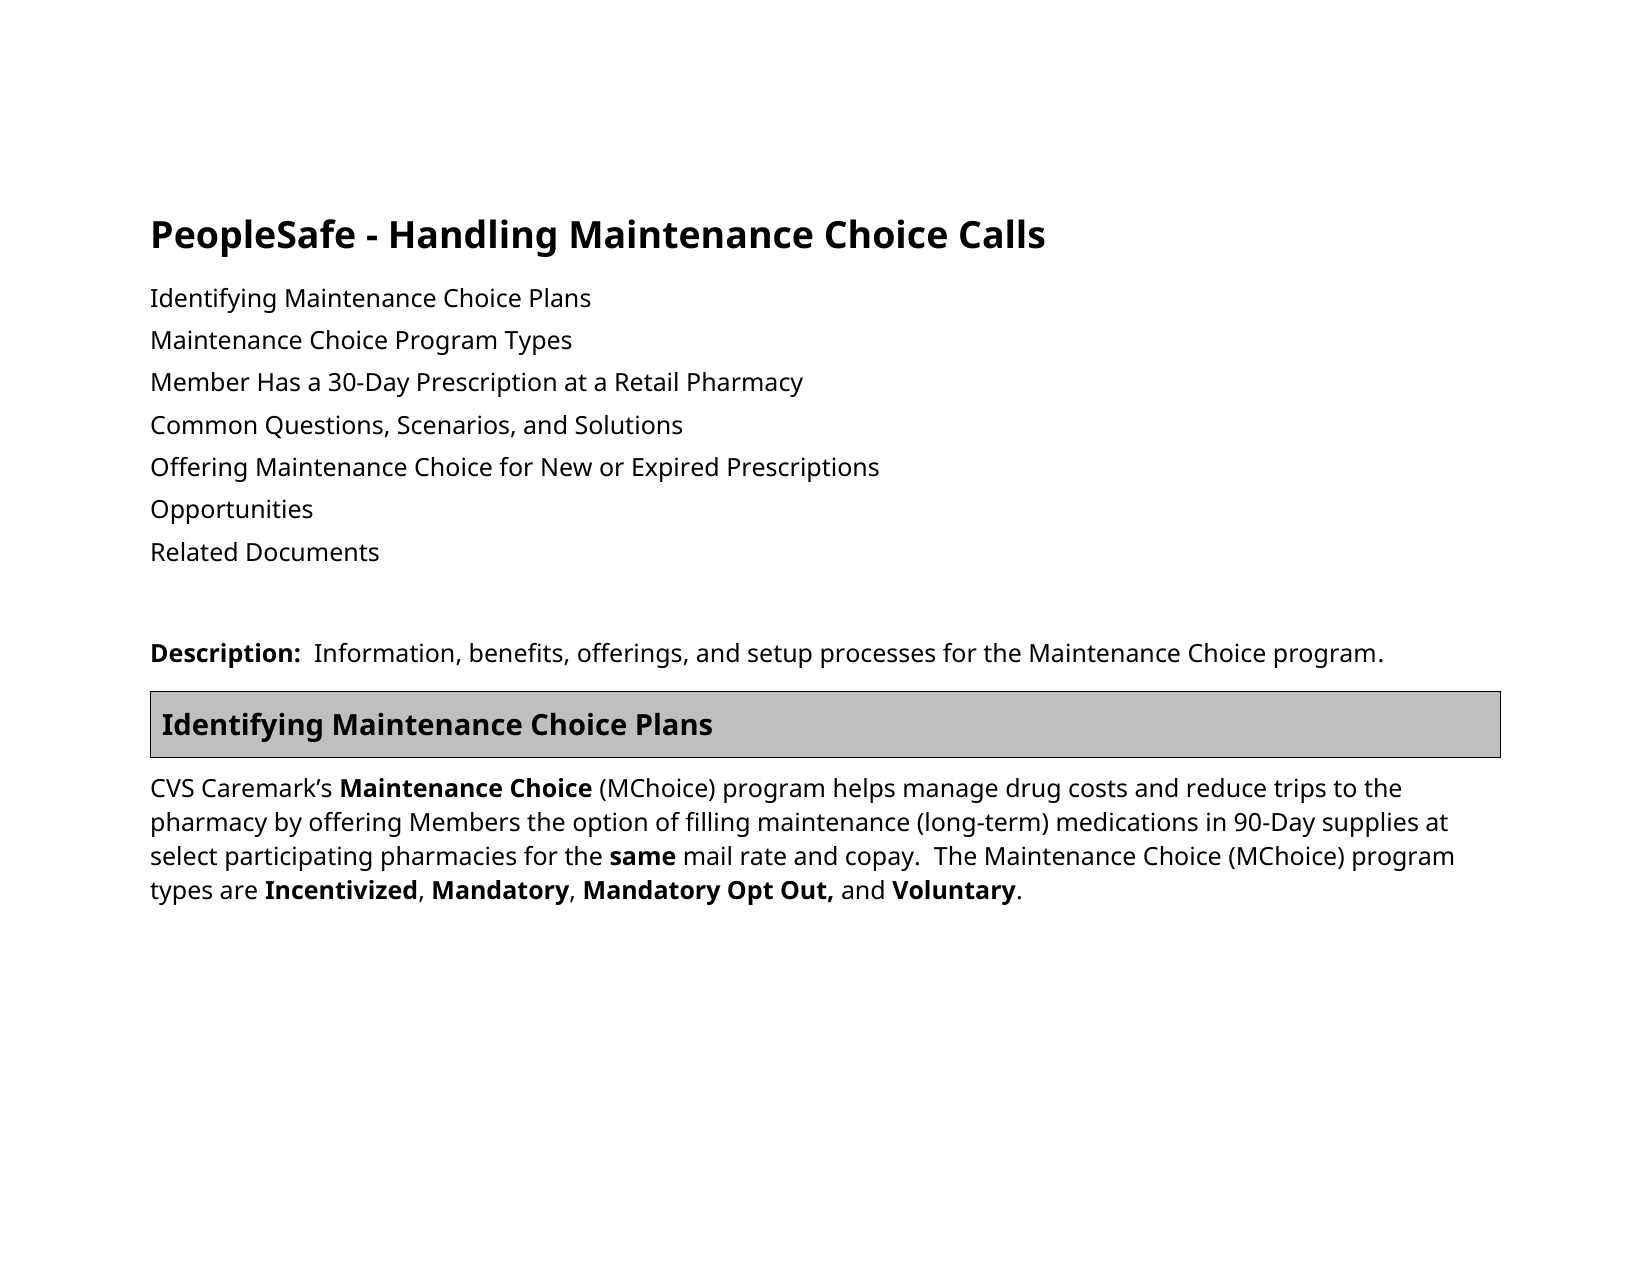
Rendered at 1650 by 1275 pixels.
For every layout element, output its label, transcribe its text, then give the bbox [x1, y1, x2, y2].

subtitle PeopleSafe - Handling Maintenance Choice Calls [150, 208, 1500, 259]
table_header Identifying Maintenance Choice Plans [151, 692, 1500, 757]
text Opportunities [150, 492, 1500, 526]
text Member Has a 30-Day Prescription at a Retail Pharmacy [150, 365, 1500, 399]
text CVS Caremark’s Maintenance Choice (MChoice) program helps manage drug costs and reduce trips to the pharmacy by offering Members the option of filling maintenance (long-term) medications in 90-Day supplies at select participating pharmacies for the same mail rate and copay. The Maintenance Choice (MChoice) program types are Incentivized, Mandatory, Mandatory Opt Out, and Voluntary. [150, 770, 1500, 906]
text Offering Maintenance Choice for New or Expired Prescriptions [150, 450, 1500, 484]
text Common Questions, Scenarios, and Solutions [150, 407, 1500, 441]
text Description: Information, benefits, offerings, and setup processes for the Maintenance Choice program. [150, 636, 1500, 670]
text Identifying Maintenance Choice Plans [150, 280, 1500, 314]
text Maintenance Choice Program Types [150, 323, 1500, 357]
text Related Documents [150, 534, 1500, 569]
